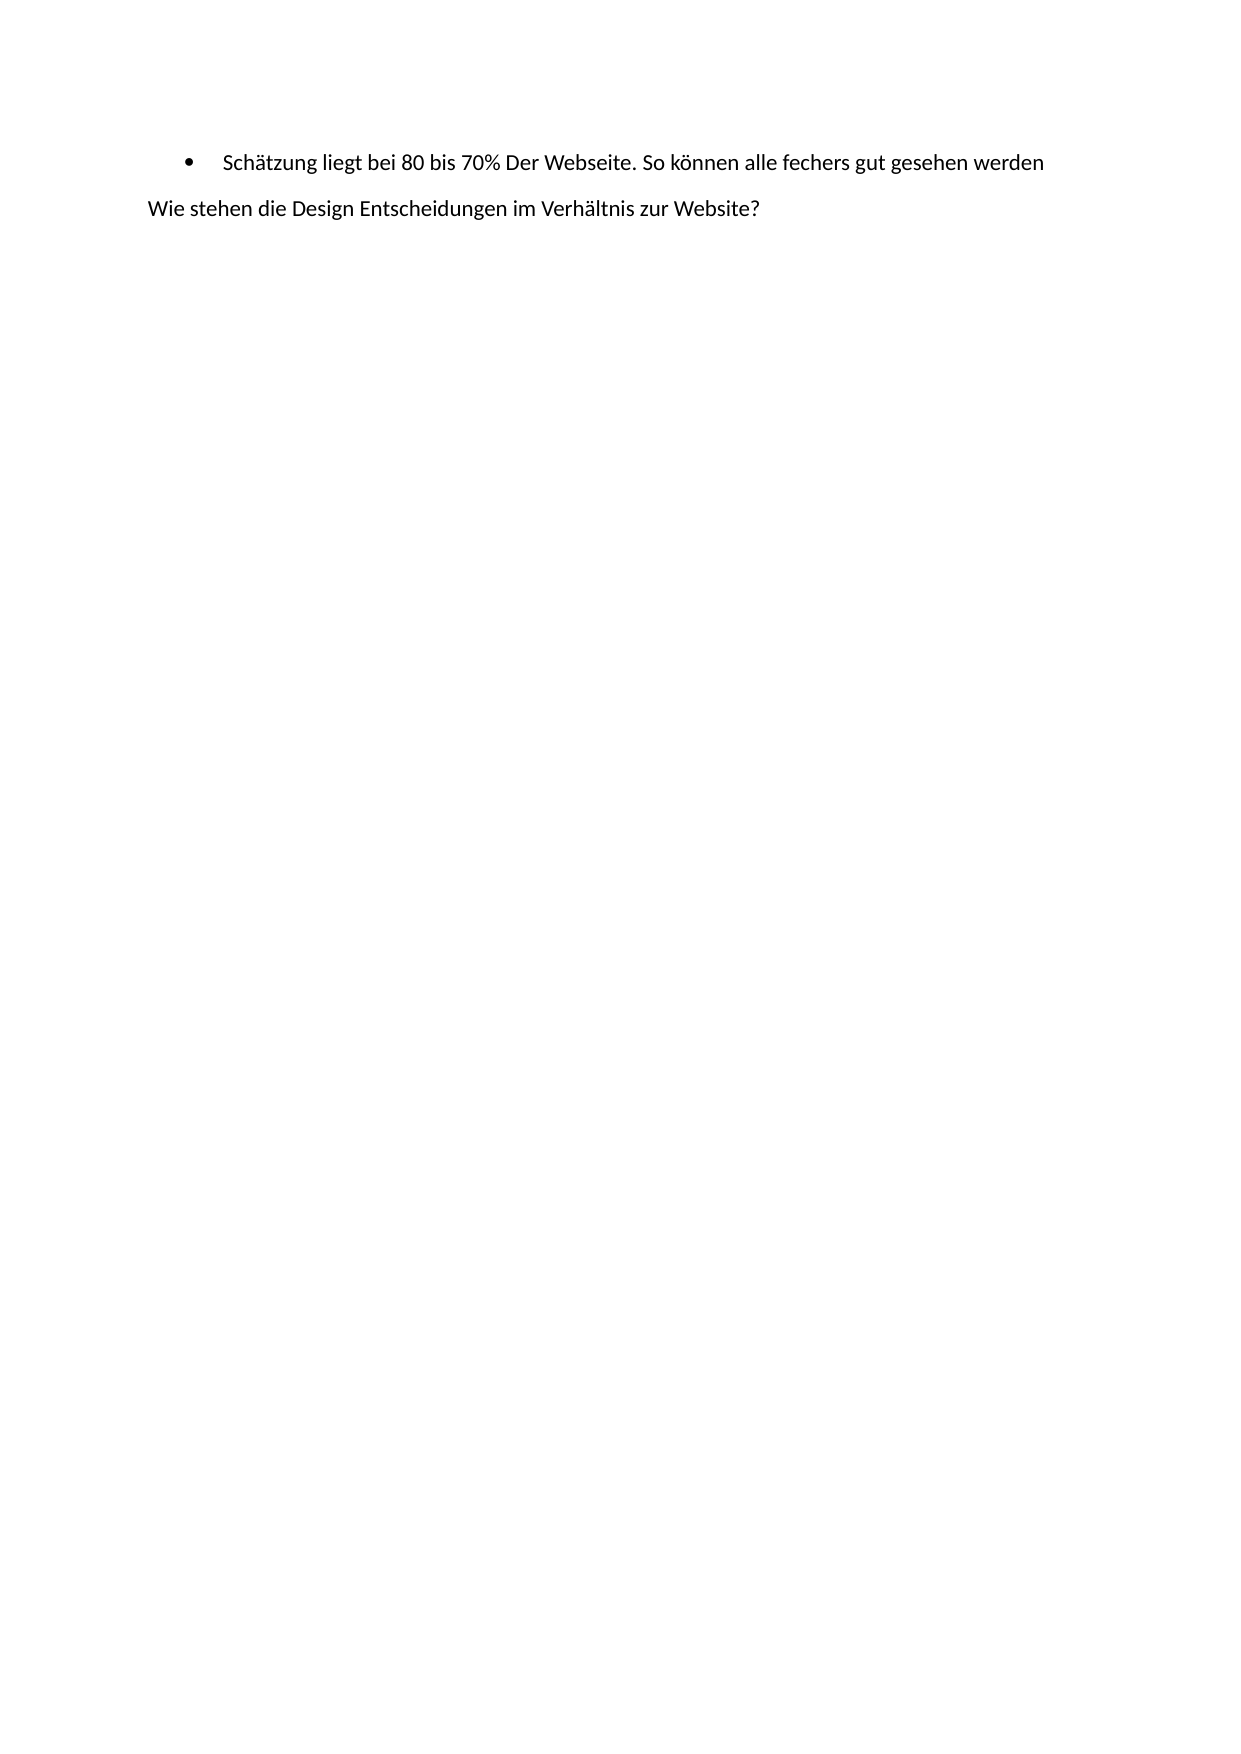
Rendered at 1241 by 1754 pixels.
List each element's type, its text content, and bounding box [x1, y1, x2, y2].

text Wie stehen die Design Entscheidungen im Verhältnis zur Website? [148, 194, 1093, 222]
list Schätzung liegt bei 80 bis 70% Der Webseite. So können alle fechers gut gesehen werden [185, 148, 1093, 176]
